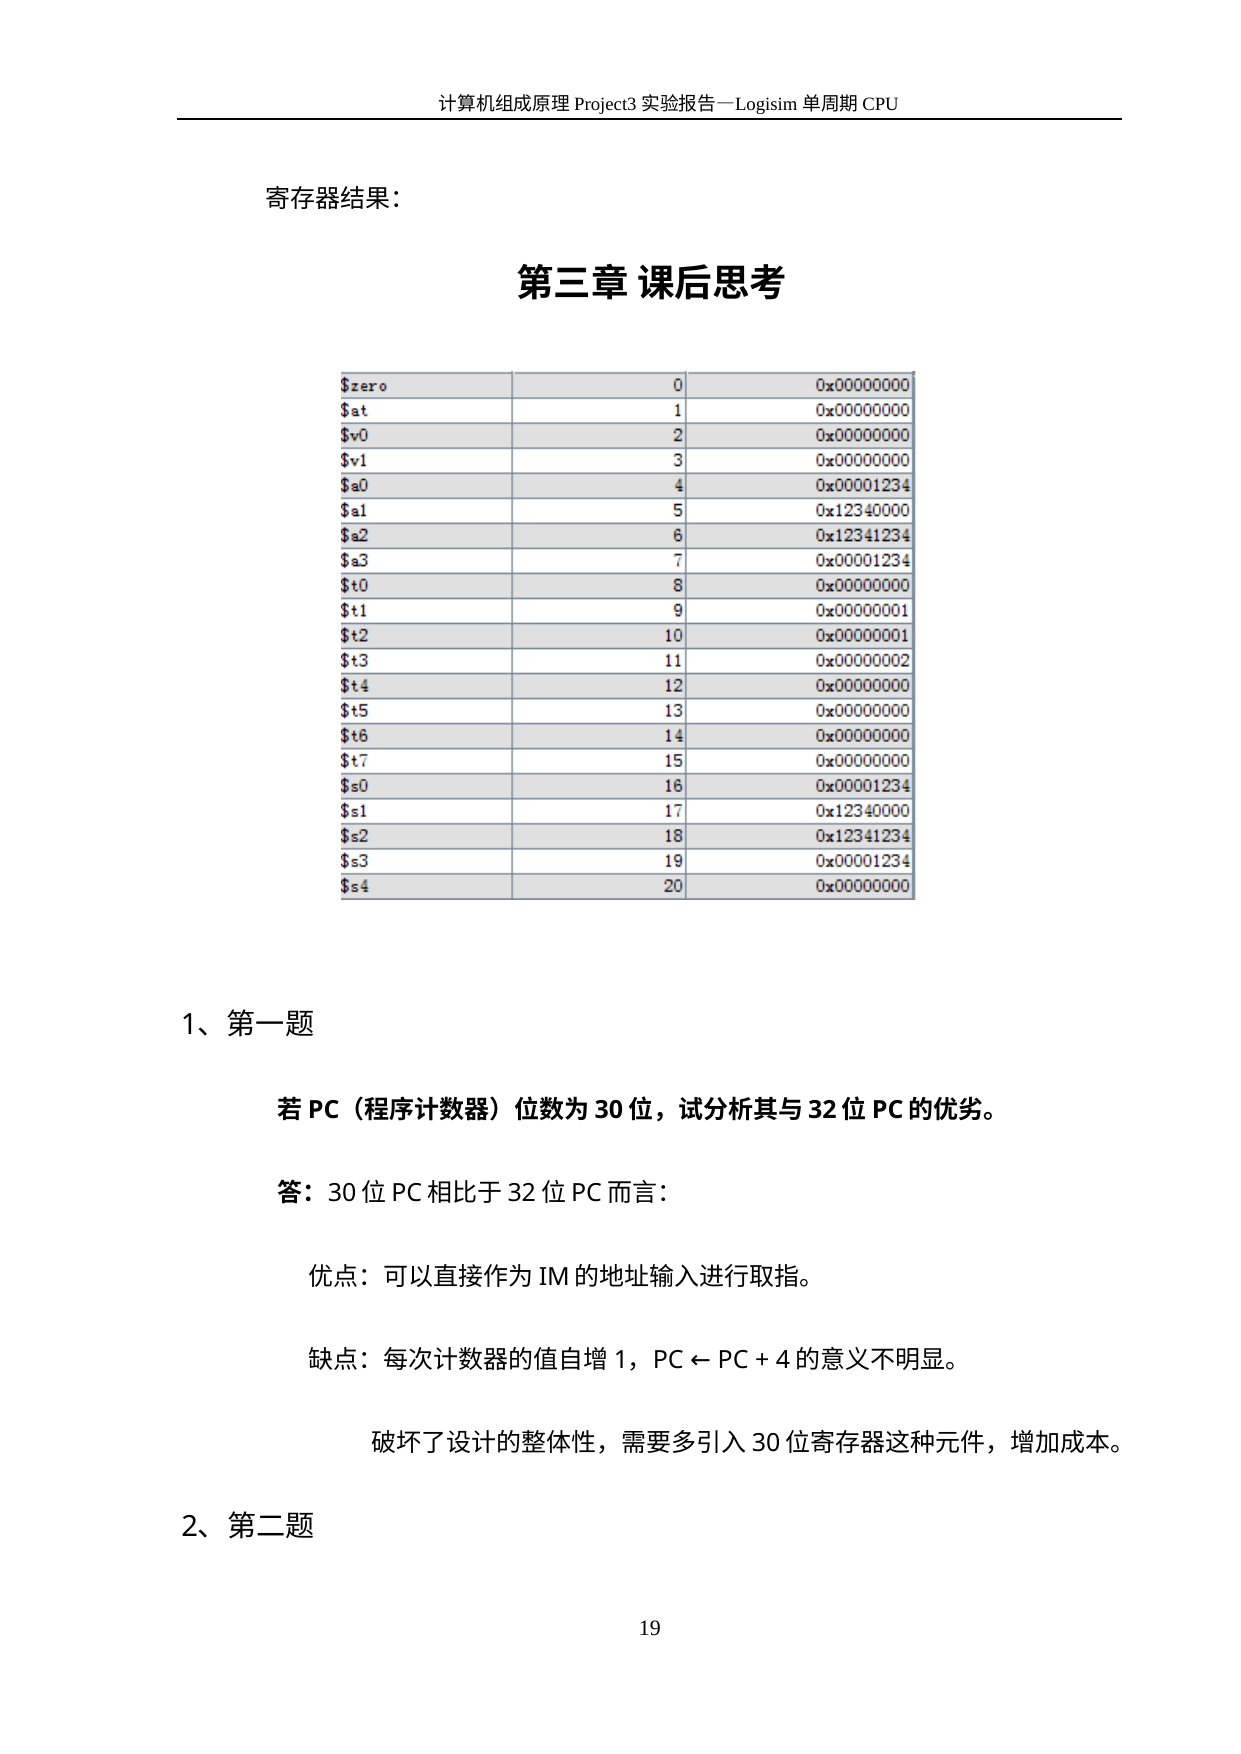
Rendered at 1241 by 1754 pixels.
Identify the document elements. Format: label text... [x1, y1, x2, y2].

text 答：30位PC相比于32位PC而言： [227, 1158, 1122, 1223]
text 若PC（程序计数器）位数为30位，试分析其与32位PC的优劣。 [227, 1075, 1122, 1140]
text 破坏了设计的整体性，需要多引入30位寄存器这种元件，增加成本。 [227, 1408, 1122, 1473]
text 优点：可以直接作为IM的地址输入进行取指。 [227, 1242, 1122, 1307]
text 第三章 课后思考 [177, 247, 1122, 312]
picture [341, 371, 917, 900]
text 寄存器结果： [177, 164, 1122, 229]
text 2、第二题 [177, 1491, 1122, 1556]
text 缺点：每次计数器的值自增1，PC ← PC + 4的意义不明显。 [227, 1325, 1122, 1390]
